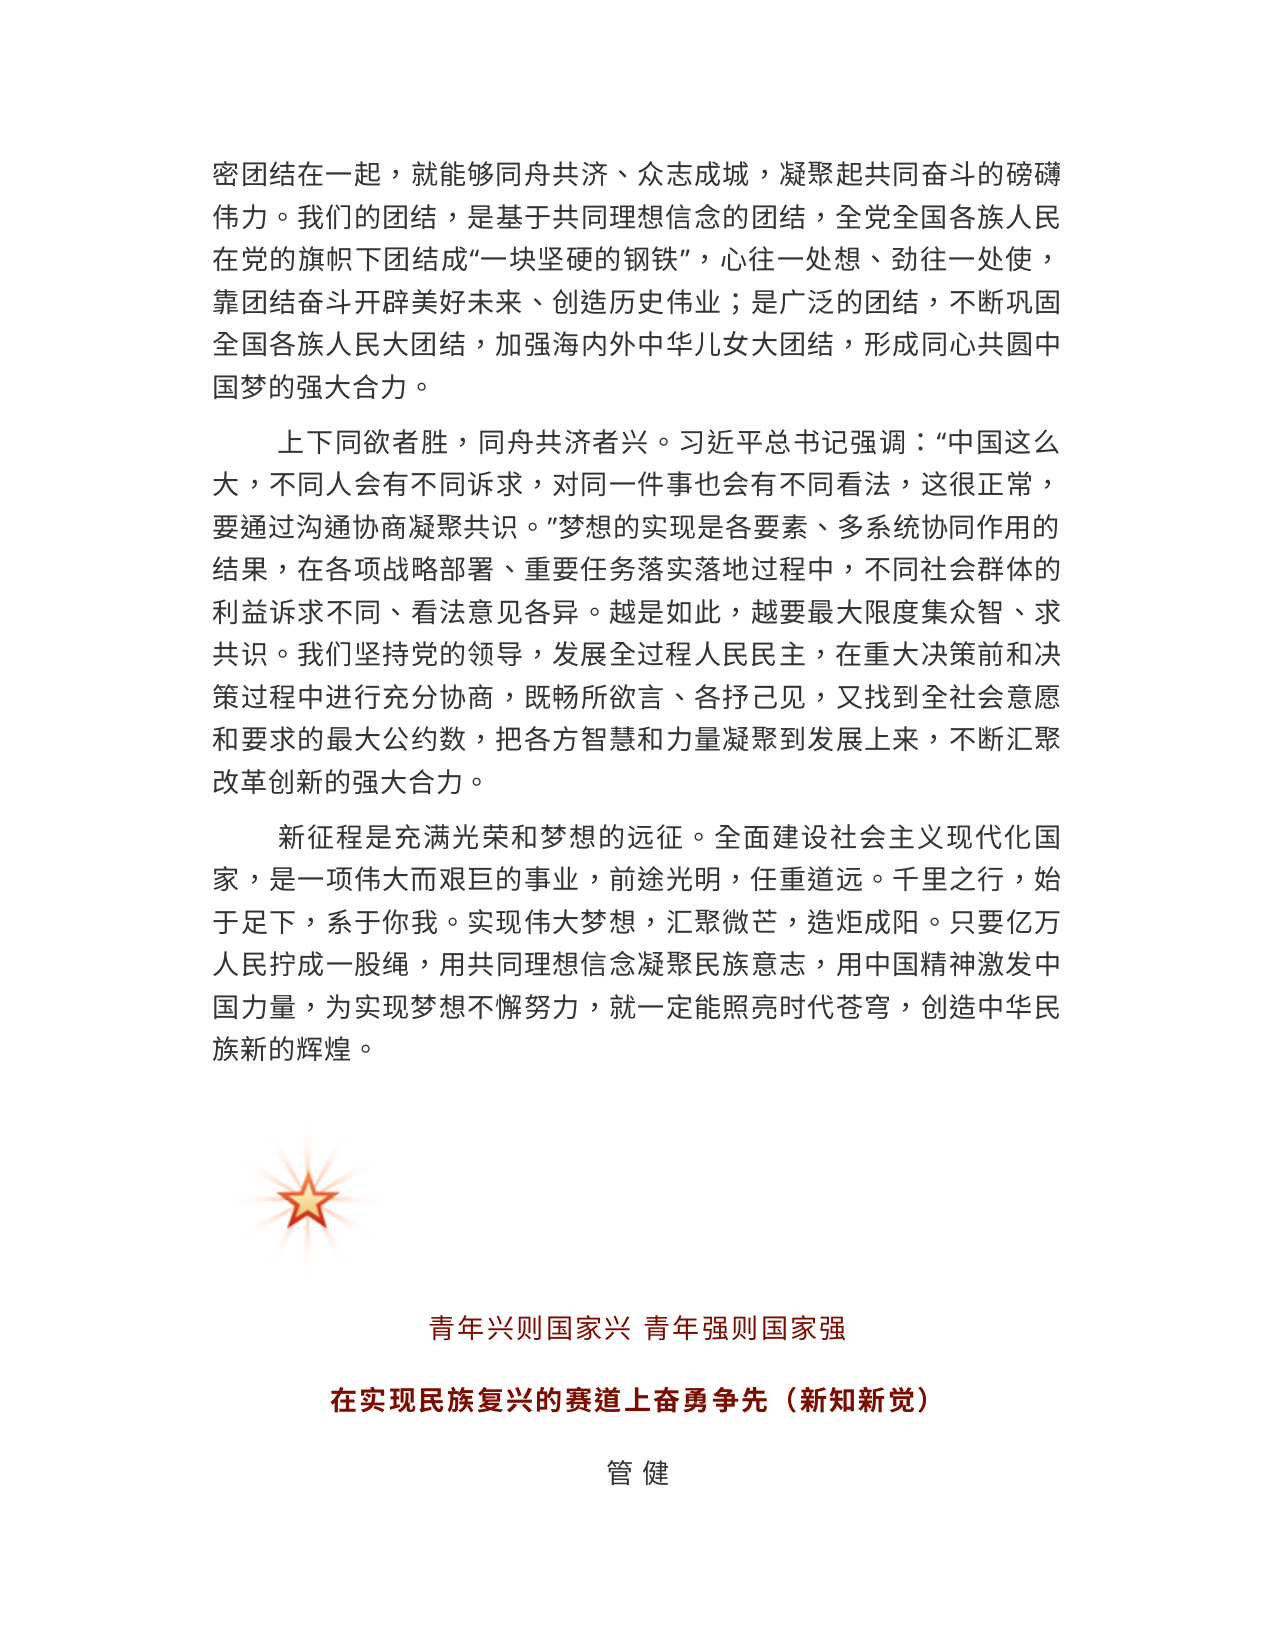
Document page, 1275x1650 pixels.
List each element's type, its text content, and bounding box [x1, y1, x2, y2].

text 在实现民族复兴的赛道上奋勇争先（新知新觉） [244, 1378, 1031, 1418]
picture [231, 1122, 385, 1276]
text 管 健 [212, 1449, 1062, 1492]
text 新征程是充满光荣和梦想的远征。全面建设社会主义现代化国家，是一项伟大而艰巨的事业，前途光明，任重道远。千里之行，始于足下，系于你我。实现伟大梦想，汇聚微芒，造炬成阳。只要亿万人民拧成一股绳，用共同理想信念凝聚民族意志，用中国精神激发中国力量，为实现梦想不懈努力，就一定能照亮时代苍穹，创造中华民族新的辉煌。 [212, 812, 1062, 1067]
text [212, 150, 1062, 405]
text 青年兴则国家兴 青年强则国家强 [244, 1307, 1031, 1347]
text 上下同欲者胜，同舟共济者兴。习近平总书记强调：“中国这么大，不同人会有不同诉求，对同一件事也会有不同看法，这很正常，要通过沟通协商凝聚共识。”梦想的实现是各要素、多系统协同作用的结果，在各项战略部署、重要任务落实落地过程中，不同社会群体的利益诉求不同、看法意见各异。越是如此，越要最大限度集众智、求共识。我们坚持党的领导，发展全过程人民民主，在重大决策前和决策过程中进行充分协商，既畅所欲言、各抒己见，又找到全社会意愿和要求的最大公约数，把各方智慧和力量凝聚到发展上来，不断汇聚改革创新的强大合力。 [212, 417, 1062, 800]
